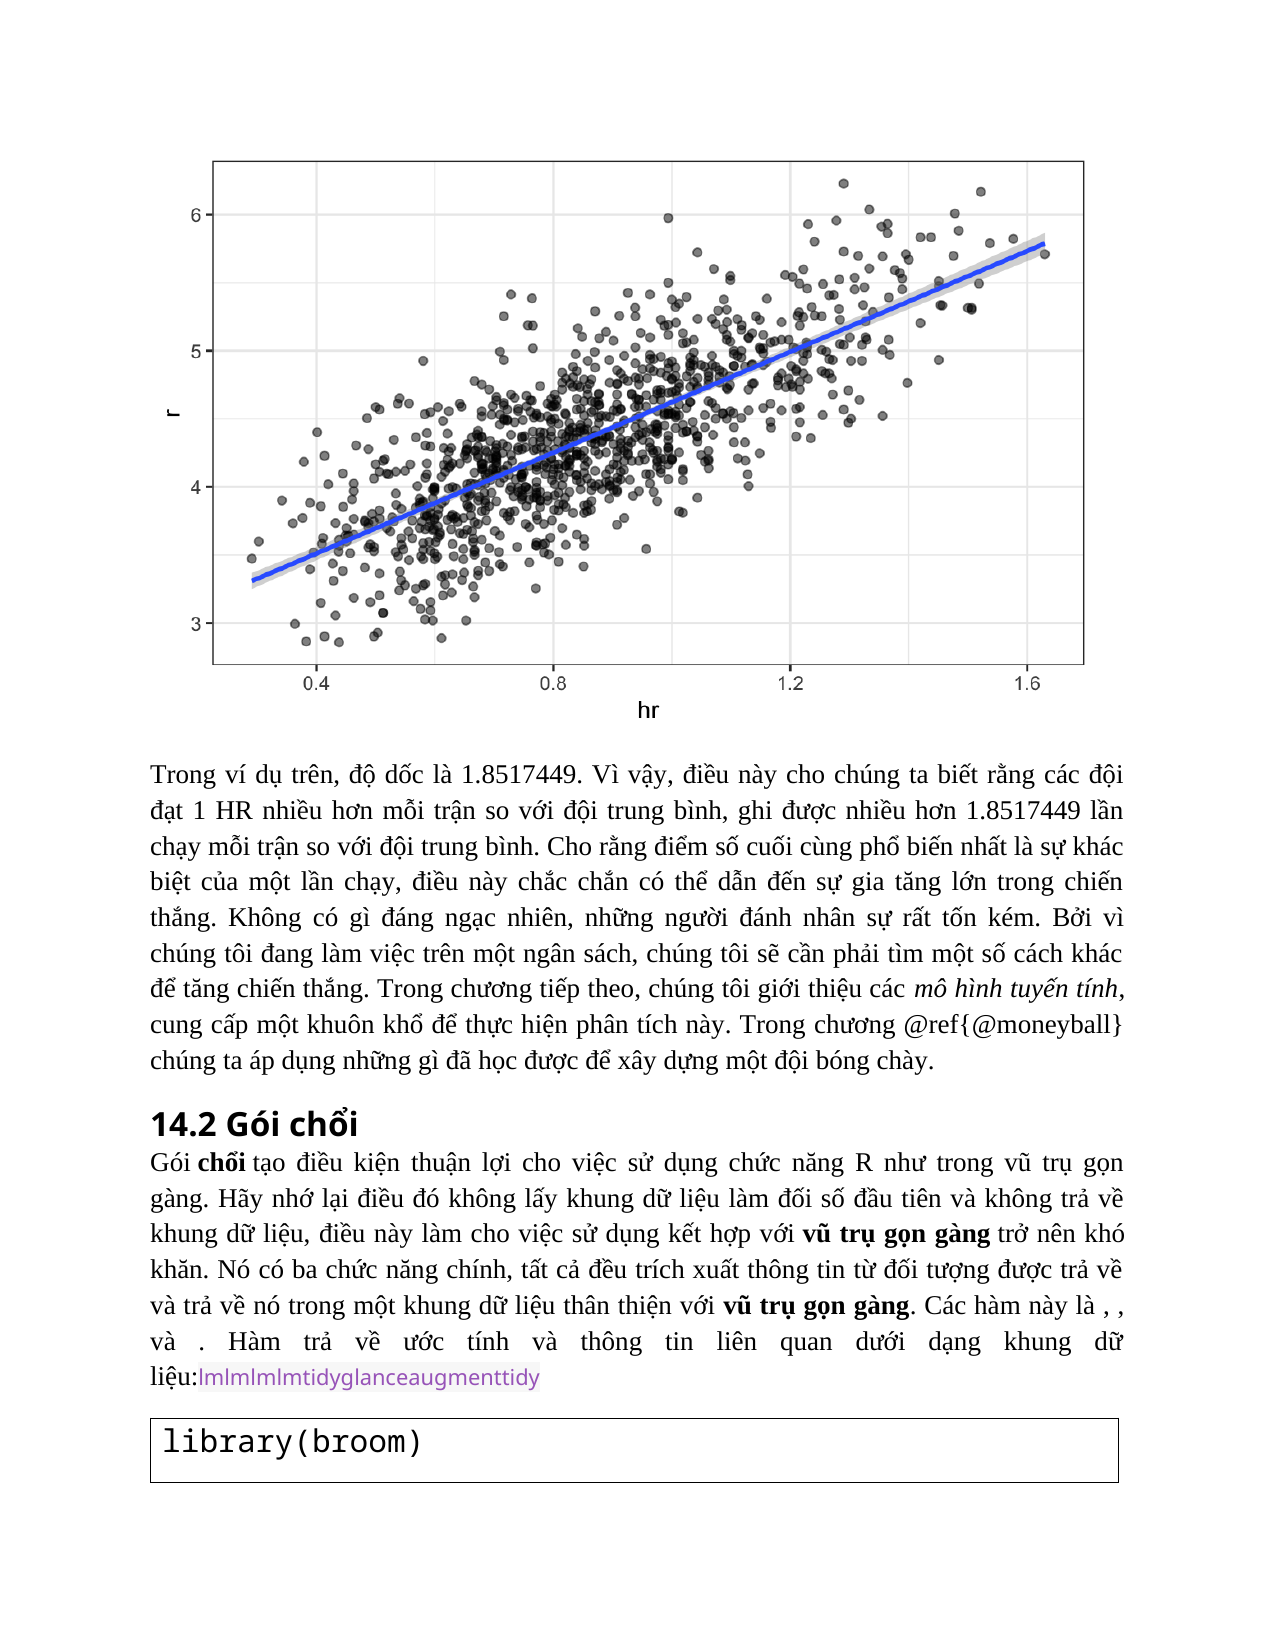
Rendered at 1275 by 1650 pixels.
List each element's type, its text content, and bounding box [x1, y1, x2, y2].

text Gói chổi tạo điều kiện thuận lợi cho việc sử dụng chức năng R như trong vũ trụ gọn gàng. Hãy nhớ lại điều đó không lấy khung dữ liệu làm đối số đầu tiên và không trả về khung dữ liệu, điều này làm cho việc sử dụng kết hợp với vũ trụ gọn gàng trở nên khó khăn. Nó có ba chức năng chính, tất cả đều trích xuất thông tin từ đối tượng được trả về và trả về nó trong một khung dữ liệu thân thiện với vũ trụ gọn gàng. Các hàm này là , , và . Hàm trả về ước tính và thông tin liên quan dưới dạng khung dữ liệu:lmlmlmlmtidyglanceaugmenttidy [150, 1146, 1125, 1392]
subtitle 14.2 Gói chổi [150, 1101, 1125, 1146]
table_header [151, 1419, 1118, 1482]
picture [150, 150, 1096, 734]
text Trong ví dụ trên, độ dốc là 1.8517449. Vì vậy, điều này cho chúng ta biết rằng các đội đạt 1 HR nhiều hơn mỗi trận so với đội trung bình, ghi được nhiều hơn 1.8517449 lần chạy mỗi trận so với đội trung bình. Cho rằng điểm số cuối cùng phổ biến nhất là sự khác biệt của một lần chạy, điều này chắc chắn có thể dẫn đến sự gia tăng lớn trong chiến thắng. Không có gì đáng ngạc nhiên, những người đánh nhân sự rất tốn kém. Bởi vì chúng tôi đang làm việc trên một ngân sách, chúng tôi sẽ cần phải tìm một số cách khác để tăng chiến thắng. Trong chương tiếp theo, chúng tôi giới thiệu các mô hình tuyến tính, cung cấp một khuôn khổ để thực hiện phân tích này. Trong chương @ref{@moneyball} chúng ta áp dụng những gì đã học được để xây dựng một đội bóng chày. [150, 758, 1125, 1075]
